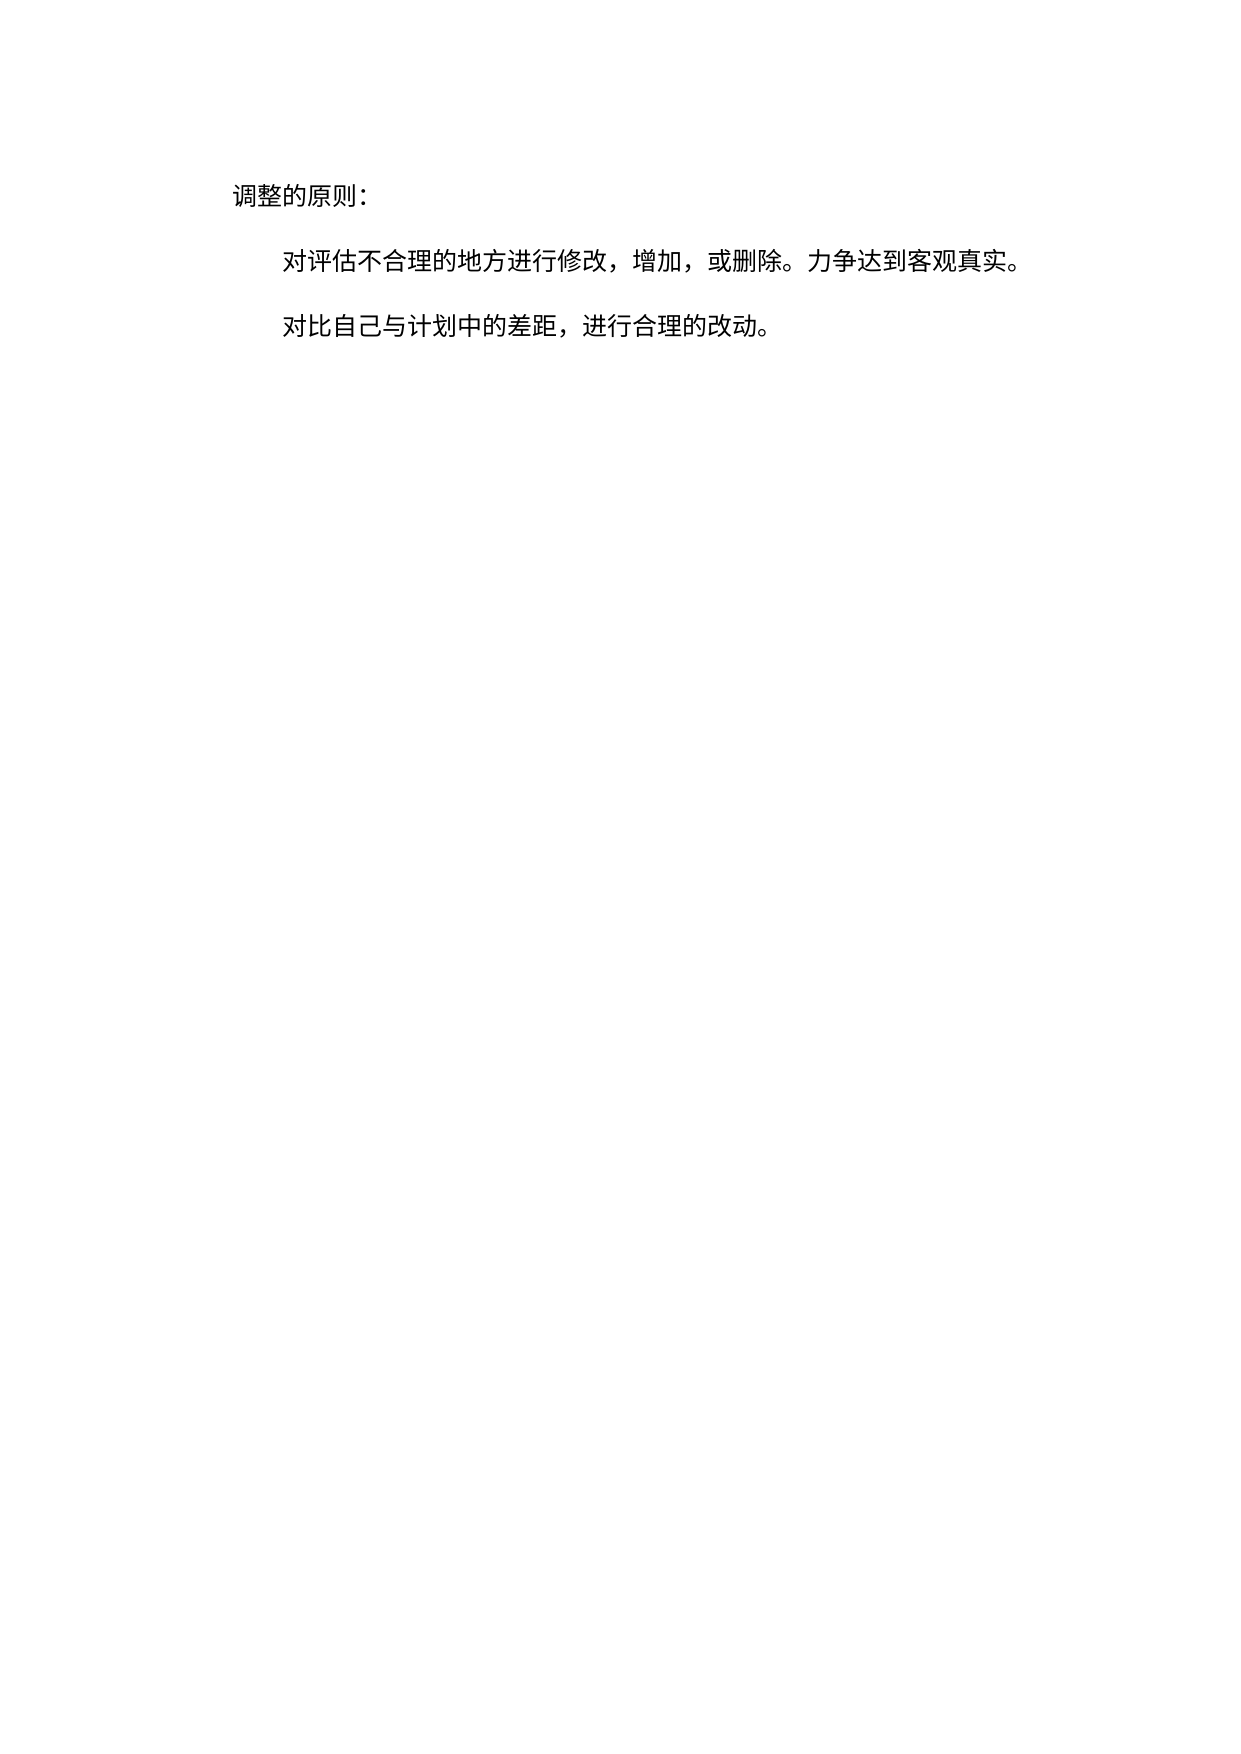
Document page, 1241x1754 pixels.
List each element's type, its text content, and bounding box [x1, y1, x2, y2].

text 对评估不合理的地方进行修改，增加，或删除。力争达到客观真实。 [232, 227, 1053, 292]
text 对比自己与计划中的差距，进行合理的改动。 [232, 292, 1053, 357]
text 调整的原则： [232, 162, 1053, 227]
